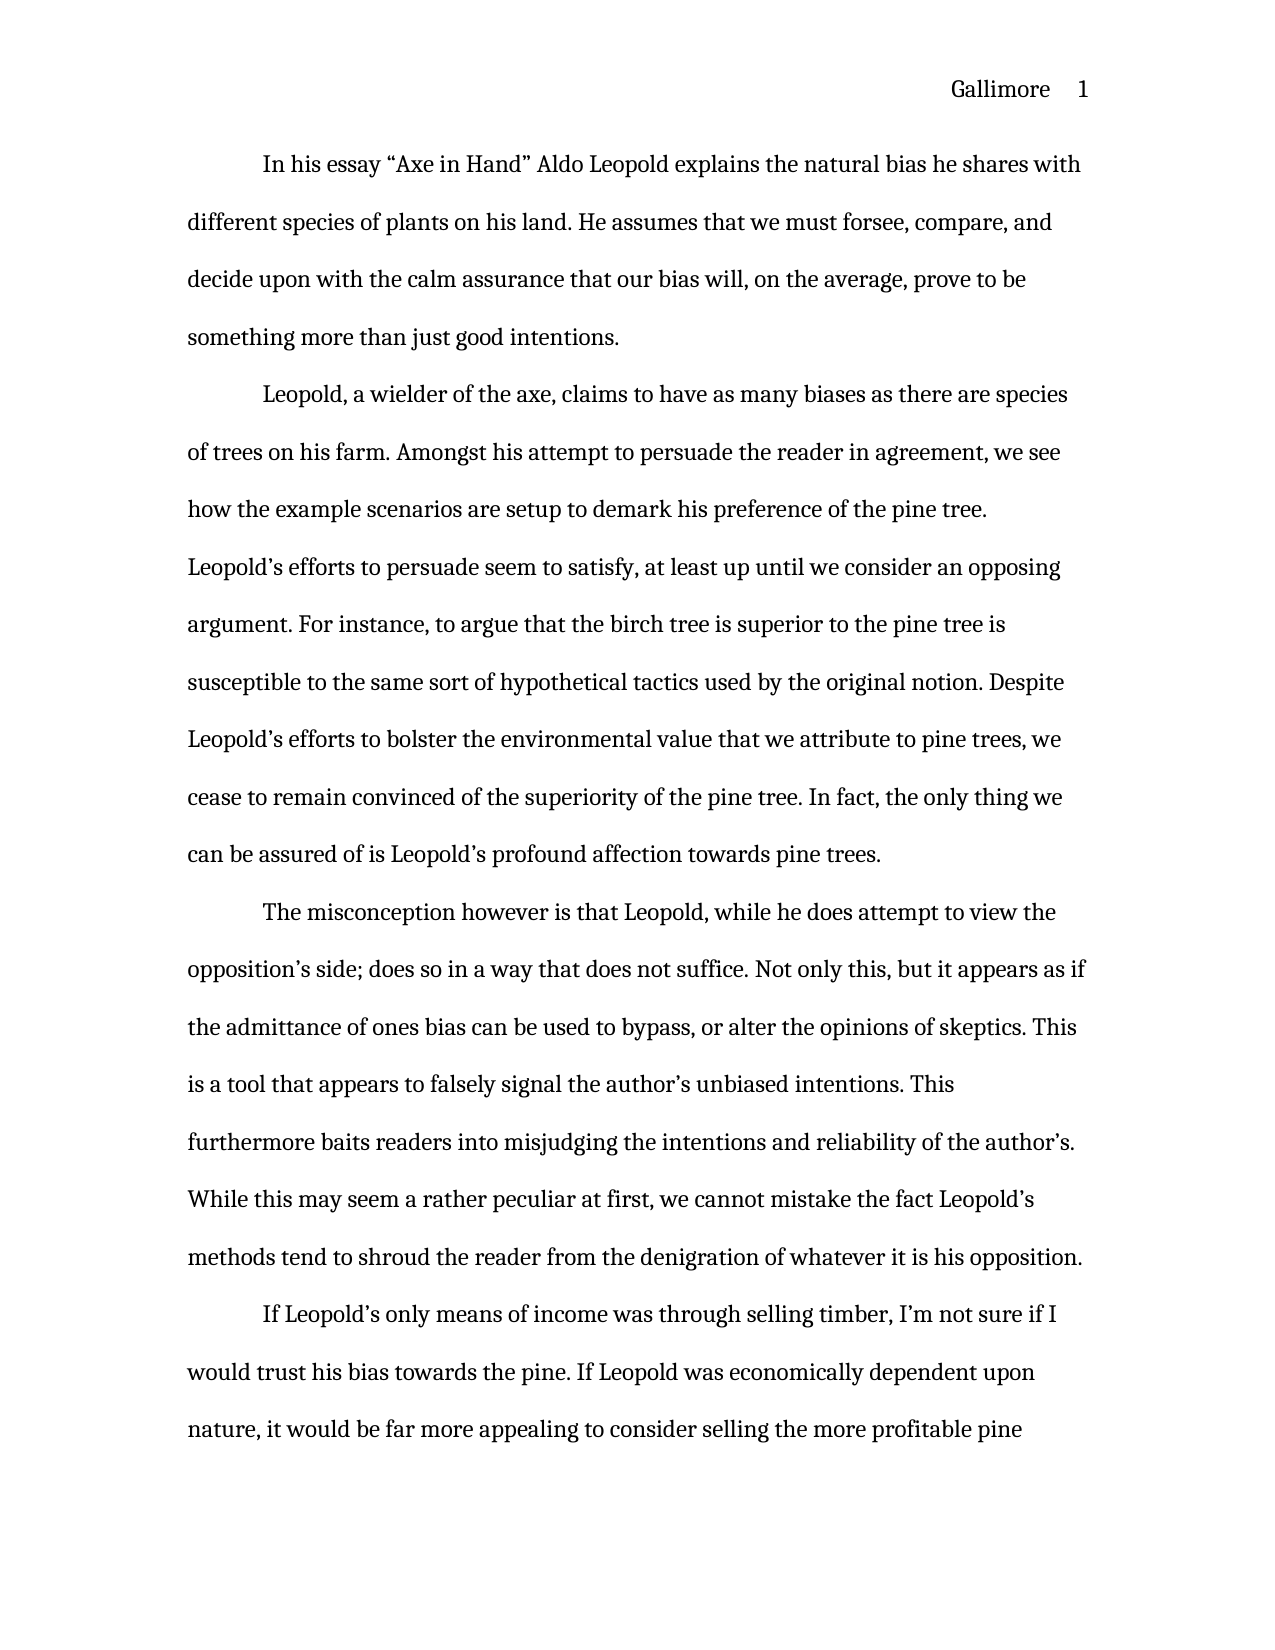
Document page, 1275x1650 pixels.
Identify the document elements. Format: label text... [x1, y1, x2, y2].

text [187, 1300, 1087, 1444]
text In his essay “Axe in Hand” Aldo Leopold explains the natural bias he shares with different species of plants on his land. He assumes that we must forsee, compare, and decide upon with the calm assurance that our bias will, on the average, prove to be something more than just good intentions. [187, 150, 1087, 351]
text The misconception however is that Leopold, while he does attempt to view the opposition’s side; does so in a way that does not suffice. Not only this, but it appears as if the admittance of ones bias can be used to bypass, or alter the opinions of skeptics. This is a tool that appears to falsely signal the author’s unbiased intentions. This furthermore baits readers into misjudging the intentions and reliability of the author’s. While this may seem a rather peculiar at first, we cannot mistake the fact Leopold’s methods tend to shroud the reader from the denigration of whatever it is his opposition. [187, 897, 1087, 1271]
text Leopold, a wielder of the axe, claims to have as many biases as there are species of trees on his farm. Amongst his attempt to persuade the reader in agreement, we see how the example scenarios are setup to demark his preference of the pine tree. Leopold’s efforts to persuade seem to satisfy, at least up until we consider an opposing argument. For instance, to argue that the birch tree is superior to the pine tree is susceptible to the same sort of hypothetical tactics used by the original notion. Despite Leopold’s efforts to bolster the environmental value that we attribute to pine trees, we cease to remain convinced of the superiority of the pine tree. In fact, the only thing we can be assured of is Leopold’s profound affection towards pine trees. [187, 380, 1087, 869]
